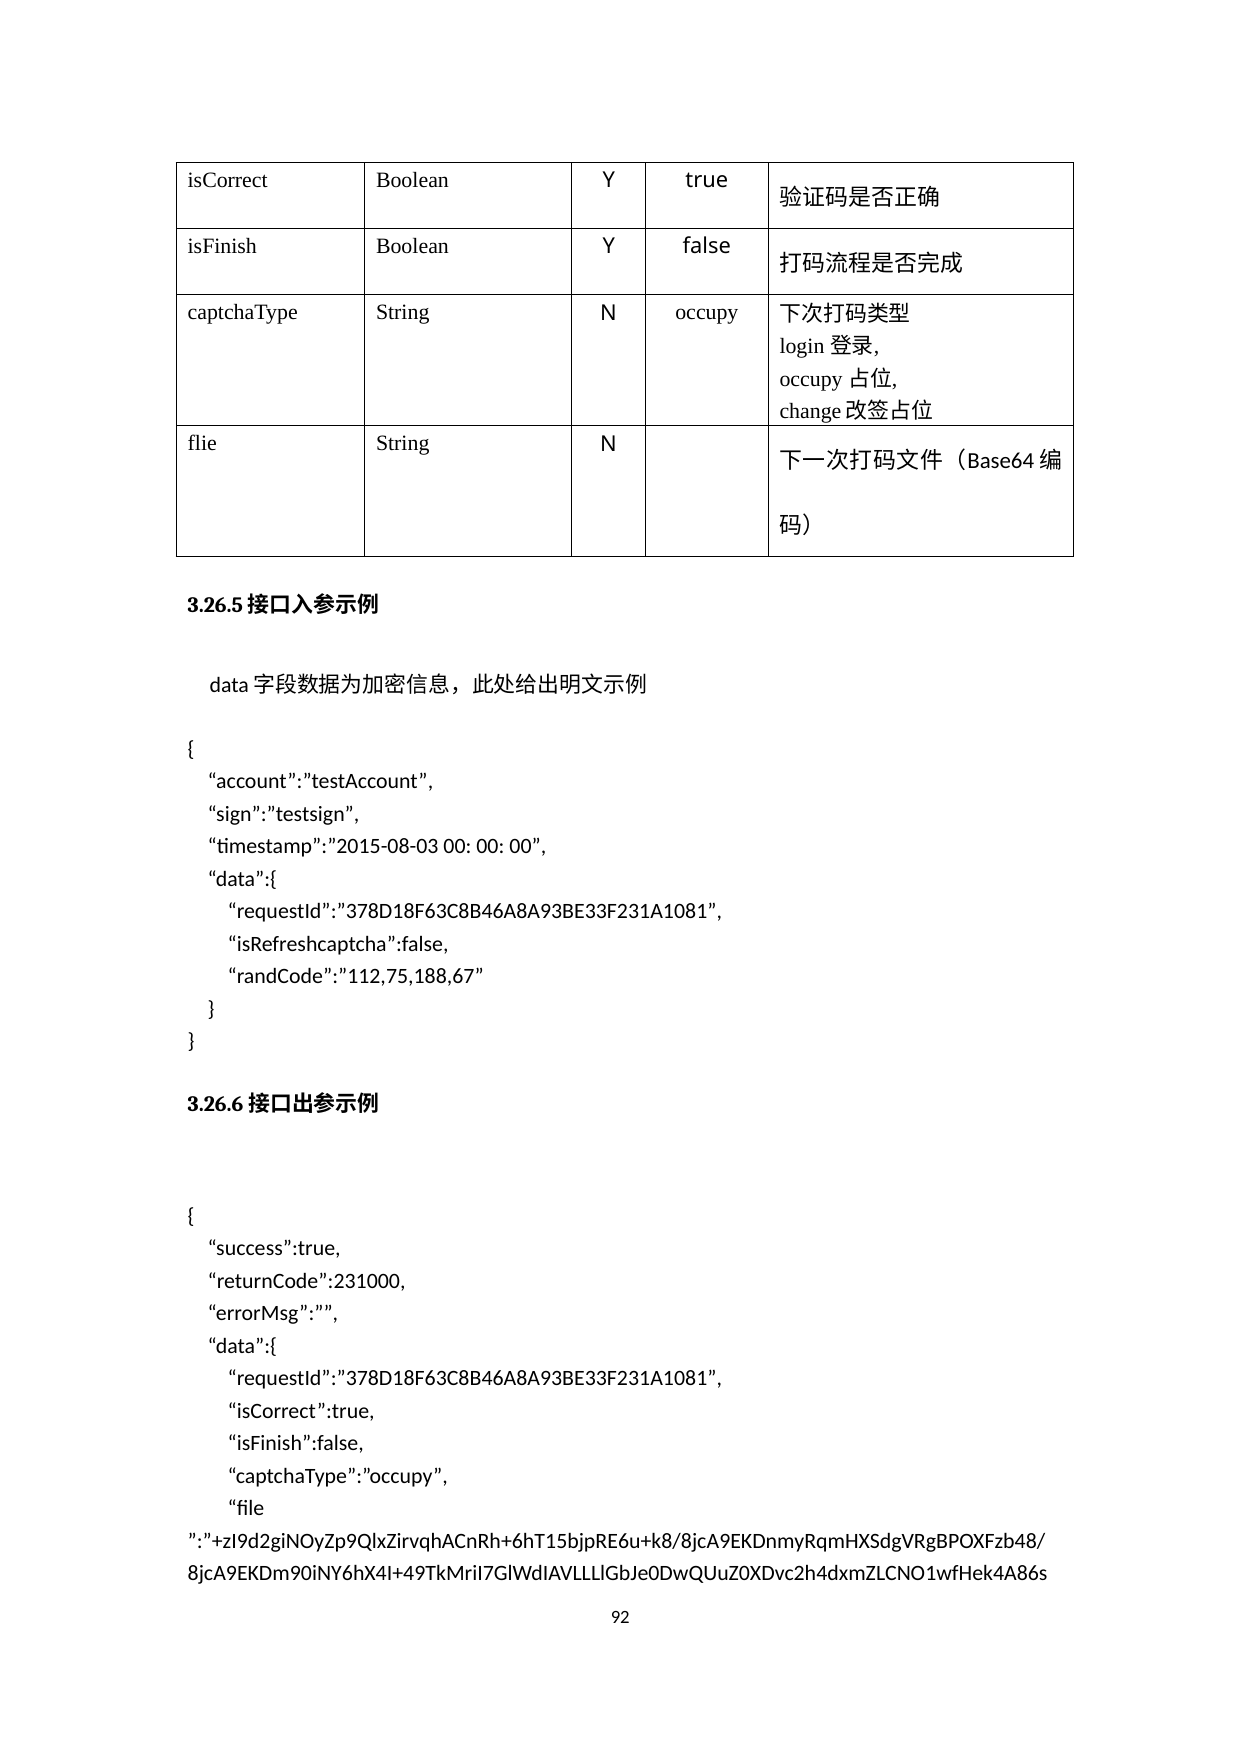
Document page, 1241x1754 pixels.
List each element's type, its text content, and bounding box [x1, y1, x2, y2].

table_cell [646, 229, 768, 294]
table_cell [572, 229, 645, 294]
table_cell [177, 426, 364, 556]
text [187, 1199, 1053, 1589]
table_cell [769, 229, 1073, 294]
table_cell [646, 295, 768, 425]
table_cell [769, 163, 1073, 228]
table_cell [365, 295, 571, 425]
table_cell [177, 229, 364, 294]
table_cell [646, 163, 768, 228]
text 3.26.5 接口入参示例 [187, 586, 1053, 619]
text data字段数据为加密信息，此处给出明文示例 [187, 667, 1053, 699]
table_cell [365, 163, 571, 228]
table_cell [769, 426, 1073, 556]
text { “account”:”testAccount”, “sign”:”testsign”, “timestamp”:”2015-08-03 00: 00: 00”, “data”:{ “requestId”:”378D18F63C8B46A8A93BE33F231A1081”, “isRefreshcaptcha”:false, “randCode”:”112,75,188,67” } } [187, 732, 1053, 1057]
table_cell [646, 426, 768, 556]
text 3.26.6 接口出参示例 [187, 1086, 1053, 1118]
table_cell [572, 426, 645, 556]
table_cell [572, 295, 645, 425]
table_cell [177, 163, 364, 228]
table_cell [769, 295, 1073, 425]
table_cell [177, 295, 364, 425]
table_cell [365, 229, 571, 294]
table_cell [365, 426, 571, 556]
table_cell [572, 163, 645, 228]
